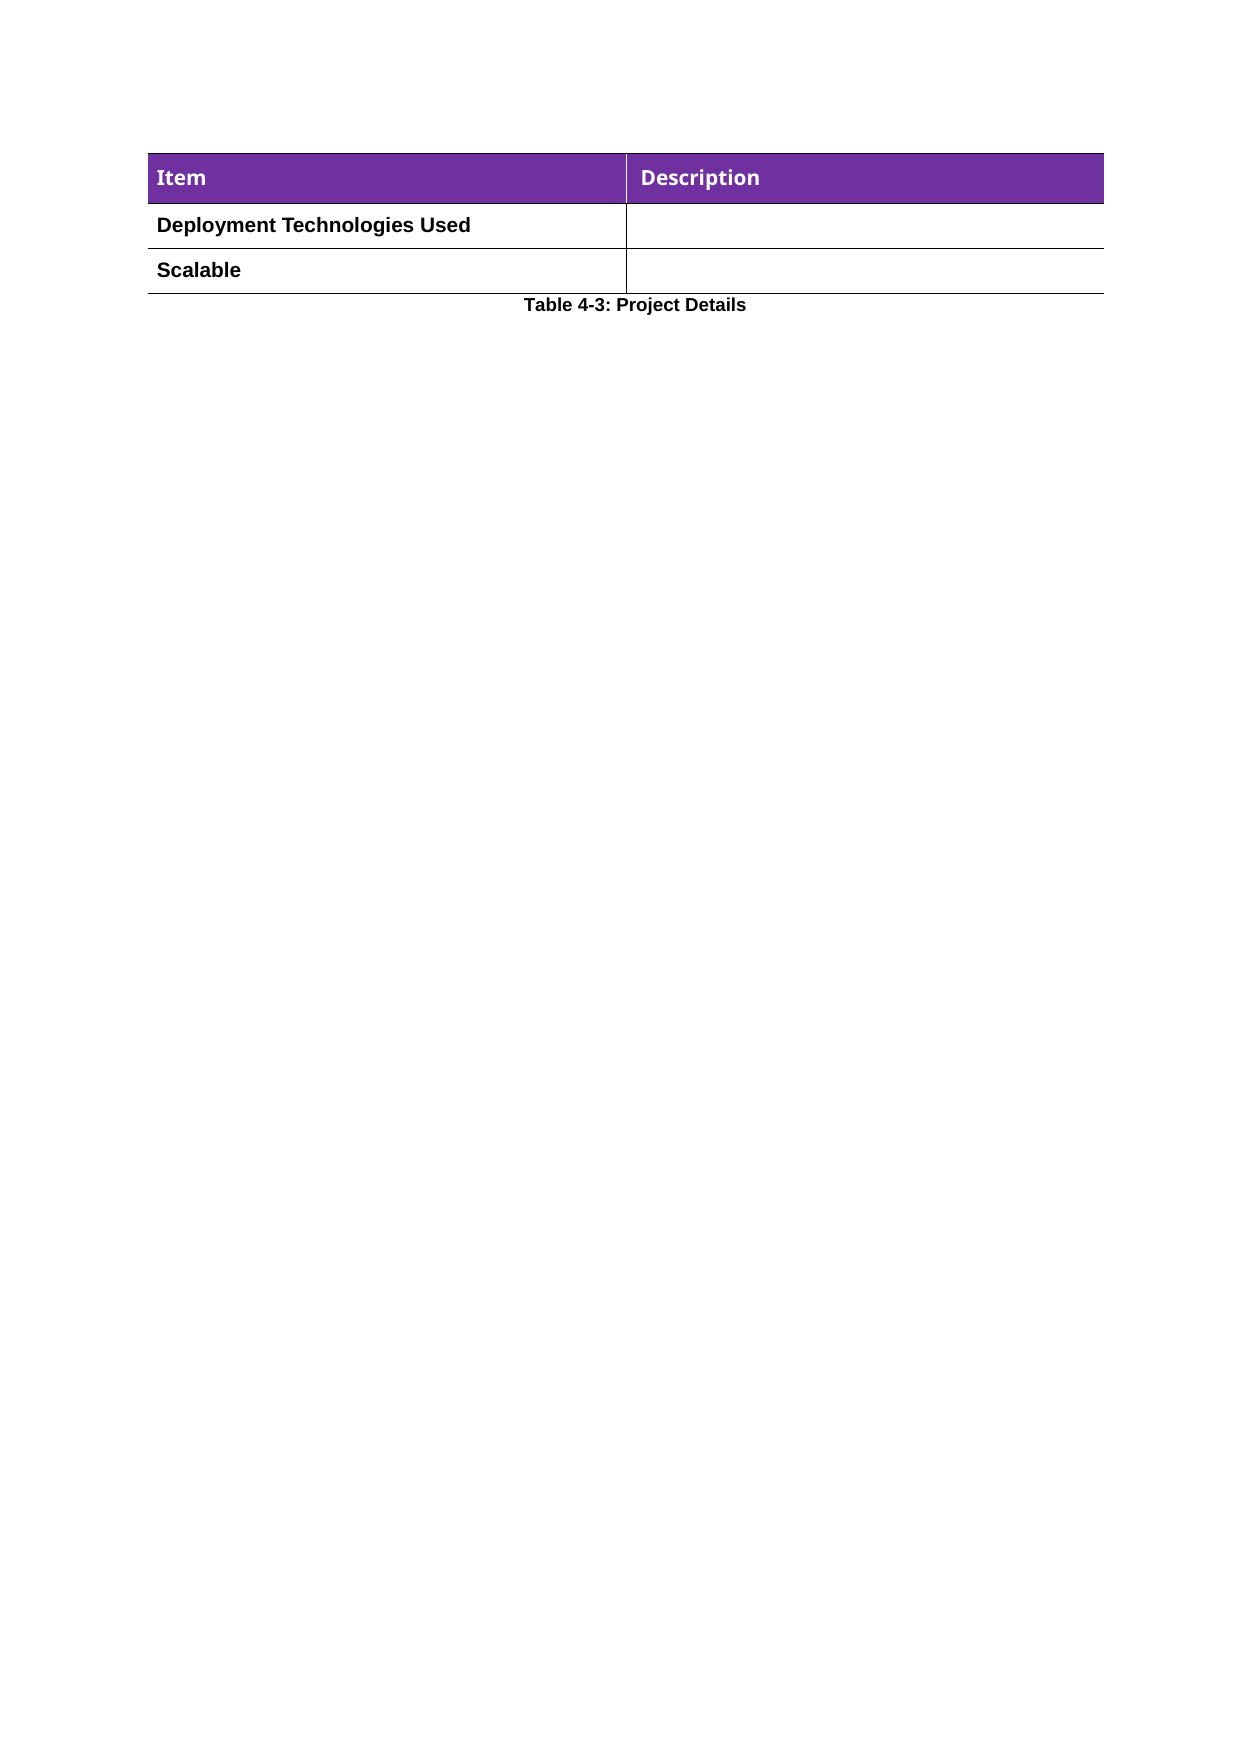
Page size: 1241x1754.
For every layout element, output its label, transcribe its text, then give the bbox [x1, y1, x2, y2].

table_cell [627, 204, 1104, 248]
table_header Item [148, 154, 626, 203]
table_cell Scalable [148, 249, 626, 293]
table_cell Deployment Technologies Used [148, 204, 626, 248]
table_cell [627, 249, 1104, 293]
table_header Description [627, 154, 1104, 203]
